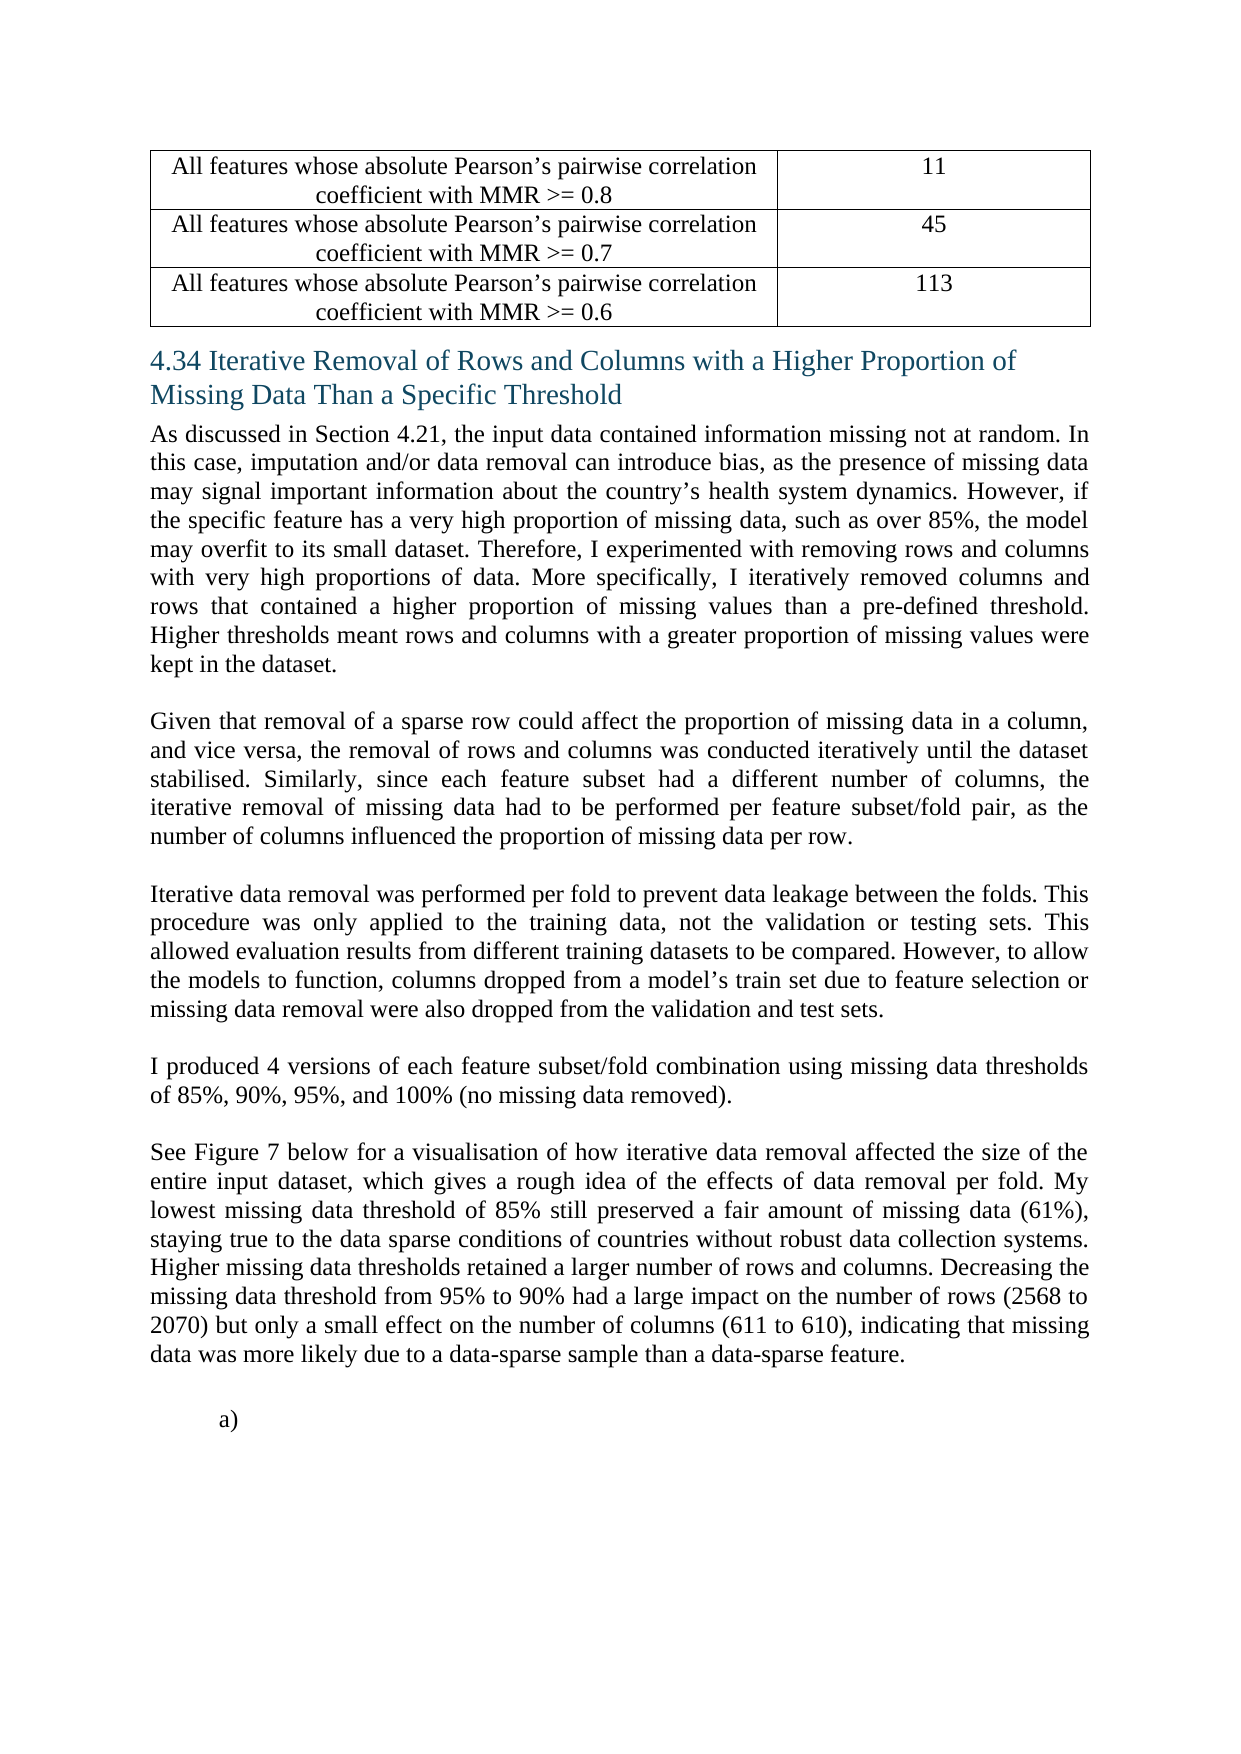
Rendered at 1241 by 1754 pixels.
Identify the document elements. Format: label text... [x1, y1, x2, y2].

text Iterative data removal was performed per fold to prevent data leakage between the folds. This procedure was only applied to the training data, not the validation or testing sets. This allowed evaluation results from different training datasets to be compared. However, to allow the models to function, columns dropped from a model’s train set due to feature selection or missing data removal were also dropped from the validation and test sets. [150, 879, 1090, 1022]
text Given that removal of a sparse row could affect the proportion of missing data in a column, and vice versa, the removal of rows and columns was conducted iteratively until the dataset stabilised. Similarly, since each feature subset had a different number of columns, the iterative removal of missing data had to be performed per feature subset/fold pair, as the number of columns influenced the proportion of missing data per row. [150, 706, 1090, 850]
subtitle 4.34 Iterative Removal of Rows and Columns with a Higher Proportion of Missing Data Than a Specific Threshold [150, 343, 1090, 410]
table_cell 113 [778, 268, 1090, 326]
table_cell All features whose absolute Pearson’s pairwise correlation coefficient with MMR >= 0.8 [151, 151, 777, 208]
text I produced 4 versions of each feature subset/fold combination using missing data thresholds of 85%, 90%, 95%, and 100% (no missing data removed). [150, 1051, 1090, 1109]
table_cell 11 [778, 151, 1090, 208]
text As discussed in Section 4.21, the input data contained information missing not at random. In this case, imputation and/or data removal can introduce bias, as the presence of missing data may signal important information about the country’s health system dynamics. However, if the specific feature has a very high proportion of missing data, such as over 85%, the model may overfit to its small dataset. Therefore, I experimented with removing rows and columns with very high proportions of data. More specifically, I iteratively removed columns and rows that contained a higher proportion of missing values than a pre-defined threshold. Higher thresholds meant rows and columns with a greater proportion of missing values were kept in the dataset. [150, 419, 1090, 677]
table_cell 45 [778, 210, 1090, 267]
table_cell All features whose absolute Pearson’s pairwise correlation coefficient with MMR >= 0.7 [151, 210, 777, 267]
table_cell All features whose absolute Pearson’s pairwise correlation coefficient with MMR >= 0.6 [151, 268, 777, 326]
text See Figure 7 below for a visualisation of how iterative data removal affected the size of the entire input dataset, which gives a rough idea of the effects of data removal per fold. My lowest missing data threshold of 85% still preserved a fair amount of missing data (61%), staying true to the data sparse conditions of countries without robust data collection systems. Higher missing data thresholds retained a larger number of rows and columns. Decreasing the missing data threshold from 95% to 90% had a large impact on the number of rows (2568 to 2070) but only a small effect on the number of columns (611 to 610), indicating that missing data was more likely due to a data-sparse sample than a data-sparse feature. [150, 1137, 1090, 1367]
